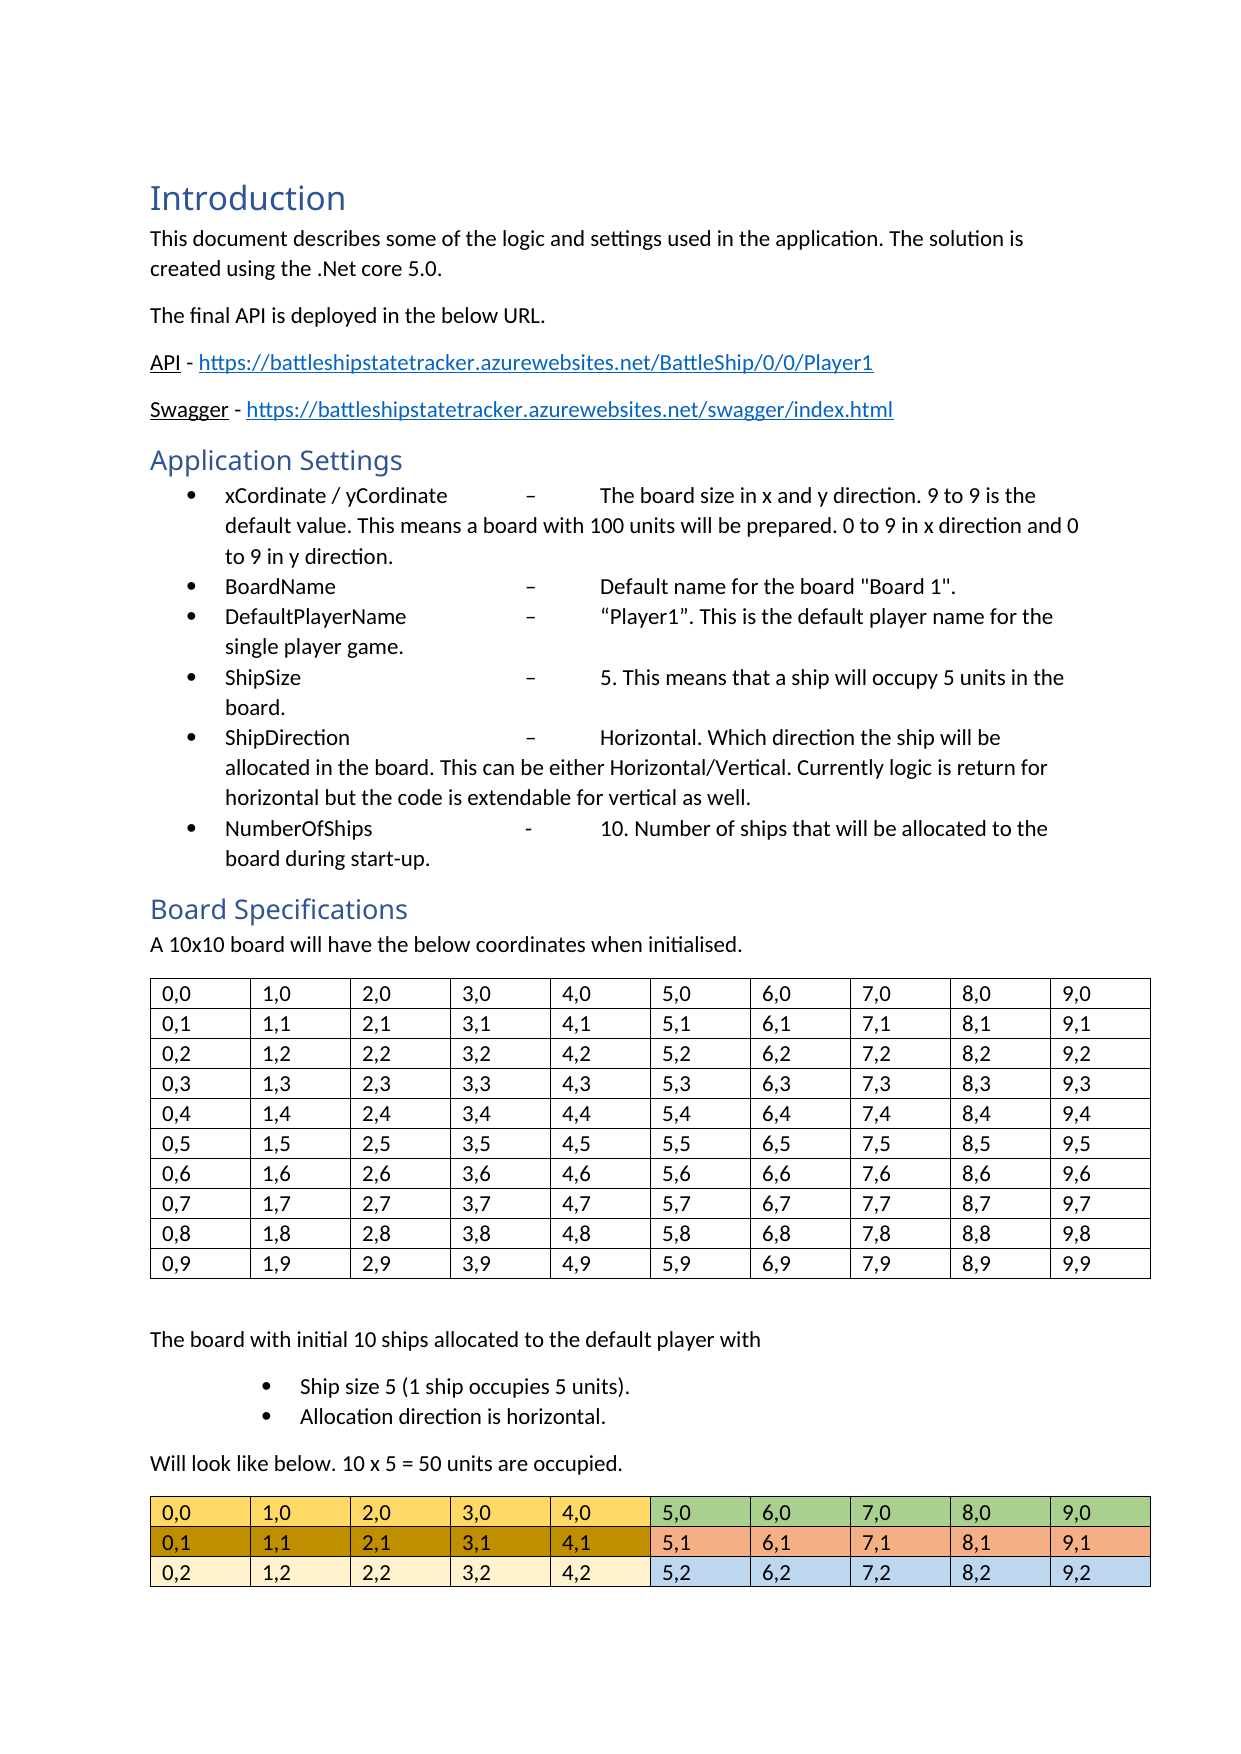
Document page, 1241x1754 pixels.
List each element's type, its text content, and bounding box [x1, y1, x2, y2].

table_cell 6,9 [751, 1249, 850, 1277]
list BoardName – Default name for the board "Board 1". [187, 572, 1090, 600]
table_cell 7,2 [851, 1557, 950, 1586]
table_cell 9,4 [1051, 1099, 1150, 1127]
list DefaultPlayerName – “Player1”. This is the default player name for the single player game. [187, 602, 1090, 661]
table_cell 0,2 [151, 1557, 250, 1586]
table_cell 3,5 [451, 1129, 550, 1157]
table_cell 3,9 [451, 1249, 550, 1277]
table_cell 7,5 [851, 1129, 950, 1157]
table_cell 0,1 [151, 1009, 250, 1037]
table_cell 3,3 [451, 1069, 550, 1097]
table_cell 6,1 [751, 1009, 850, 1037]
table_cell 0,4 [151, 1099, 250, 1127]
table_cell 2,8 [351, 1219, 450, 1247]
table_header 0,0 [151, 1497, 250, 1526]
table_header 5,0 [651, 1497, 750, 1526]
table_cell 4,4 [551, 1099, 650, 1127]
table_cell 0,9 [151, 1249, 250, 1277]
list NumberOfShips - 10. Number of ships that will be allocated to the board during start-up. [187, 814, 1090, 872]
table_cell 7,9 [851, 1249, 950, 1277]
text Swagger - https://battleshipstatetracker.azurewebsites.net/swagger/index.html [150, 395, 1090, 423]
table_cell 0,5 [151, 1129, 250, 1157]
table_cell 2,7 [351, 1189, 450, 1217]
table_header 4,0 [551, 979, 650, 1007]
table_cell 7,4 [851, 1099, 950, 1127]
table_cell 4,2 [551, 1039, 650, 1067]
text The board with initial 10 ships allocated to the default player with [150, 1325, 1090, 1353]
table_header 9,0 [1051, 979, 1150, 1007]
table_cell 9,6 [1051, 1159, 1150, 1187]
list ShipSize – 5. This means that a ship will occupy 5 units in the board. [187, 663, 1090, 721]
table_cell 2,5 [351, 1129, 450, 1157]
table_cell 5,1 [651, 1527, 750, 1556]
table_cell 0,8 [151, 1219, 250, 1247]
table_cell 5,1 [651, 1009, 750, 1037]
text Will look like below. 10 x 5 = 50 units are occupied. [150, 1449, 1090, 1477]
table_cell 7,1 [851, 1527, 950, 1556]
table_cell 5,3 [651, 1069, 750, 1097]
table_cell 9,2 [1051, 1557, 1150, 1586]
table_cell 3,1 [451, 1009, 550, 1037]
table_cell 8,2 [951, 1039, 1050, 1067]
list Allocation direction is horizontal. [262, 1402, 1090, 1431]
table_cell 5,2 [651, 1039, 750, 1067]
table_cell 7,2 [851, 1039, 950, 1067]
table_header 6,0 [751, 979, 850, 1007]
list Ship size 5 (1 ship occupies 5 units). [262, 1372, 1090, 1400]
subtitle Application Settings [150, 442, 1090, 478]
table_cell 4,6 [551, 1159, 650, 1187]
table_cell 6,5 [751, 1129, 850, 1157]
table_cell 9,7 [1051, 1189, 1150, 1217]
table_cell 8,5 [951, 1129, 1050, 1157]
table_header 9,0 [1051, 1497, 1150, 1526]
table_cell 4,9 [551, 1249, 650, 1277]
table_cell 7,3 [851, 1069, 950, 1097]
table_header 4,0 [551, 1497, 650, 1526]
table_cell 2,9 [351, 1249, 450, 1277]
text API - https://battleshipstatetracker.azurewebsites.net/BattleShip/0/0/Player1 [150, 348, 1090, 376]
table_cell 5,9 [651, 1249, 750, 1277]
table_cell 1,3 [251, 1069, 350, 1097]
table_cell 9,3 [1051, 1069, 1150, 1097]
table_cell 6,4 [751, 1099, 850, 1127]
table_cell 0,3 [151, 1069, 250, 1097]
list ShipDirection – Horizontal. Which direction the ship will be allocated in the board. This can be either Horizontal/Vertical. Currently logic is return for horizontal but the code is extendable for vertical as well. [187, 723, 1090, 812]
table_cell 3,6 [451, 1159, 550, 1187]
table_cell 1,7 [251, 1189, 350, 1217]
table_cell 0,6 [151, 1159, 250, 1187]
table_cell 1,5 [251, 1129, 350, 1157]
table_cell 9,9 [1051, 1249, 1150, 1277]
table_cell 0,1 [151, 1527, 250, 1556]
table_cell 6,7 [751, 1189, 850, 1217]
table_cell 9,5 [1051, 1129, 1150, 1157]
table_cell 4,2 [551, 1557, 650, 1586]
text A 10x10 board will have the below coordinates when initialised. [150, 931, 1090, 959]
list xCordinate / yCordinate – The board size in x and y direction. 9 to 9 is the default value. This means a board with 100 units will be prepared. 0 to 9 in x direction and 0 to 9 in y direction. [187, 481, 1090, 570]
table_cell 1,9 [251, 1249, 350, 1277]
table_header 8,0 [951, 979, 1050, 1007]
subtitle Board Specifications [150, 891, 1090, 928]
table_header 7,0 [851, 979, 950, 1007]
subtitle Introduction [150, 175, 1090, 220]
table_cell 5,8 [651, 1219, 750, 1247]
table_cell 7,1 [851, 1009, 950, 1037]
table_header 3,0 [451, 979, 550, 1007]
table_cell 6,2 [751, 1039, 850, 1067]
table_cell 3,8 [451, 1219, 550, 1247]
table_cell 4,1 [551, 1527, 650, 1556]
table_cell 8,2 [951, 1557, 1050, 1586]
table_cell 2,2 [351, 1557, 450, 1586]
table_cell 6,8 [751, 1219, 850, 1247]
table_cell 2,3 [351, 1069, 450, 1097]
table_cell 9,1 [1051, 1527, 1150, 1556]
table_cell 0,7 [151, 1189, 250, 1217]
table_header 1,0 [251, 1497, 350, 1526]
table_cell 2,2 [351, 1039, 450, 1067]
table_cell 4,8 [551, 1219, 650, 1247]
table_cell 9,8 [1051, 1219, 1150, 1247]
table_cell 4,1 [551, 1009, 650, 1037]
table_cell 3,4 [451, 1099, 550, 1127]
table_header 0,0 [151, 979, 250, 1007]
table_cell 1,1 [251, 1527, 350, 1556]
table_header 3,0 [451, 1497, 550, 1526]
table_cell 4,3 [551, 1069, 650, 1097]
text The final API is deployed in the below URL. [150, 301, 1090, 329]
table_cell 3,2 [451, 1557, 550, 1586]
table_header 6,0 [751, 1497, 850, 1526]
table_cell 5,2 [651, 1557, 750, 1586]
table_cell 9,2 [1051, 1039, 1150, 1067]
table_cell 3,7 [451, 1189, 550, 1217]
table_header 8,0 [951, 1497, 1050, 1526]
table_cell 5,7 [651, 1189, 750, 1217]
table_cell 5,5 [651, 1129, 750, 1157]
table_cell 8,8 [951, 1219, 1050, 1247]
table_cell 6,2 [751, 1557, 850, 1586]
table_cell 4,5 [551, 1129, 650, 1157]
text This document describes some of the logic and settings used in the application. The solution is created using the .Net core 5.0. [150, 224, 1090, 282]
table_cell 7,7 [851, 1189, 950, 1217]
table_cell 1,6 [251, 1159, 350, 1187]
table_cell 8,9 [951, 1249, 1050, 1277]
table_cell 5,6 [651, 1159, 750, 1187]
table_header 5,0 [651, 979, 750, 1007]
table_cell 1,2 [251, 1557, 350, 1586]
table_cell 8,4 [951, 1099, 1050, 1127]
table_cell 3,2 [451, 1039, 550, 1067]
table_header 2,0 [351, 1497, 450, 1526]
table_cell 8,6 [951, 1159, 1050, 1187]
table_cell 6,3 [751, 1069, 850, 1097]
table_cell 2,1 [351, 1009, 450, 1037]
table_cell 8,1 [951, 1527, 1050, 1556]
table_cell 8,1 [951, 1009, 1050, 1037]
table_cell 5,4 [651, 1099, 750, 1127]
table_cell 4,7 [551, 1189, 650, 1217]
table_header 1,0 [251, 979, 350, 1007]
table_cell 3,1 [451, 1527, 550, 1556]
table_cell 9,1 [1051, 1009, 1150, 1037]
table_cell 1,1 [251, 1009, 350, 1037]
table_cell 8,7 [951, 1189, 1050, 1217]
table_cell 2,4 [351, 1099, 450, 1127]
table_cell 7,8 [851, 1219, 950, 1247]
table_cell 6,1 [751, 1527, 850, 1556]
table_cell 1,2 [251, 1039, 350, 1067]
table_cell 8,3 [951, 1069, 1050, 1097]
table_cell 6,6 [751, 1159, 850, 1187]
table_cell 1,4 [251, 1099, 350, 1127]
table_header 7,0 [851, 1497, 950, 1526]
table_cell 2,1 [351, 1527, 450, 1556]
table_cell 0,2 [151, 1039, 250, 1067]
table_cell 1,8 [251, 1219, 350, 1247]
table_cell 7,6 [851, 1159, 950, 1187]
table_header 2,0 [351, 979, 450, 1007]
table_cell 2,6 [351, 1159, 450, 1187]
